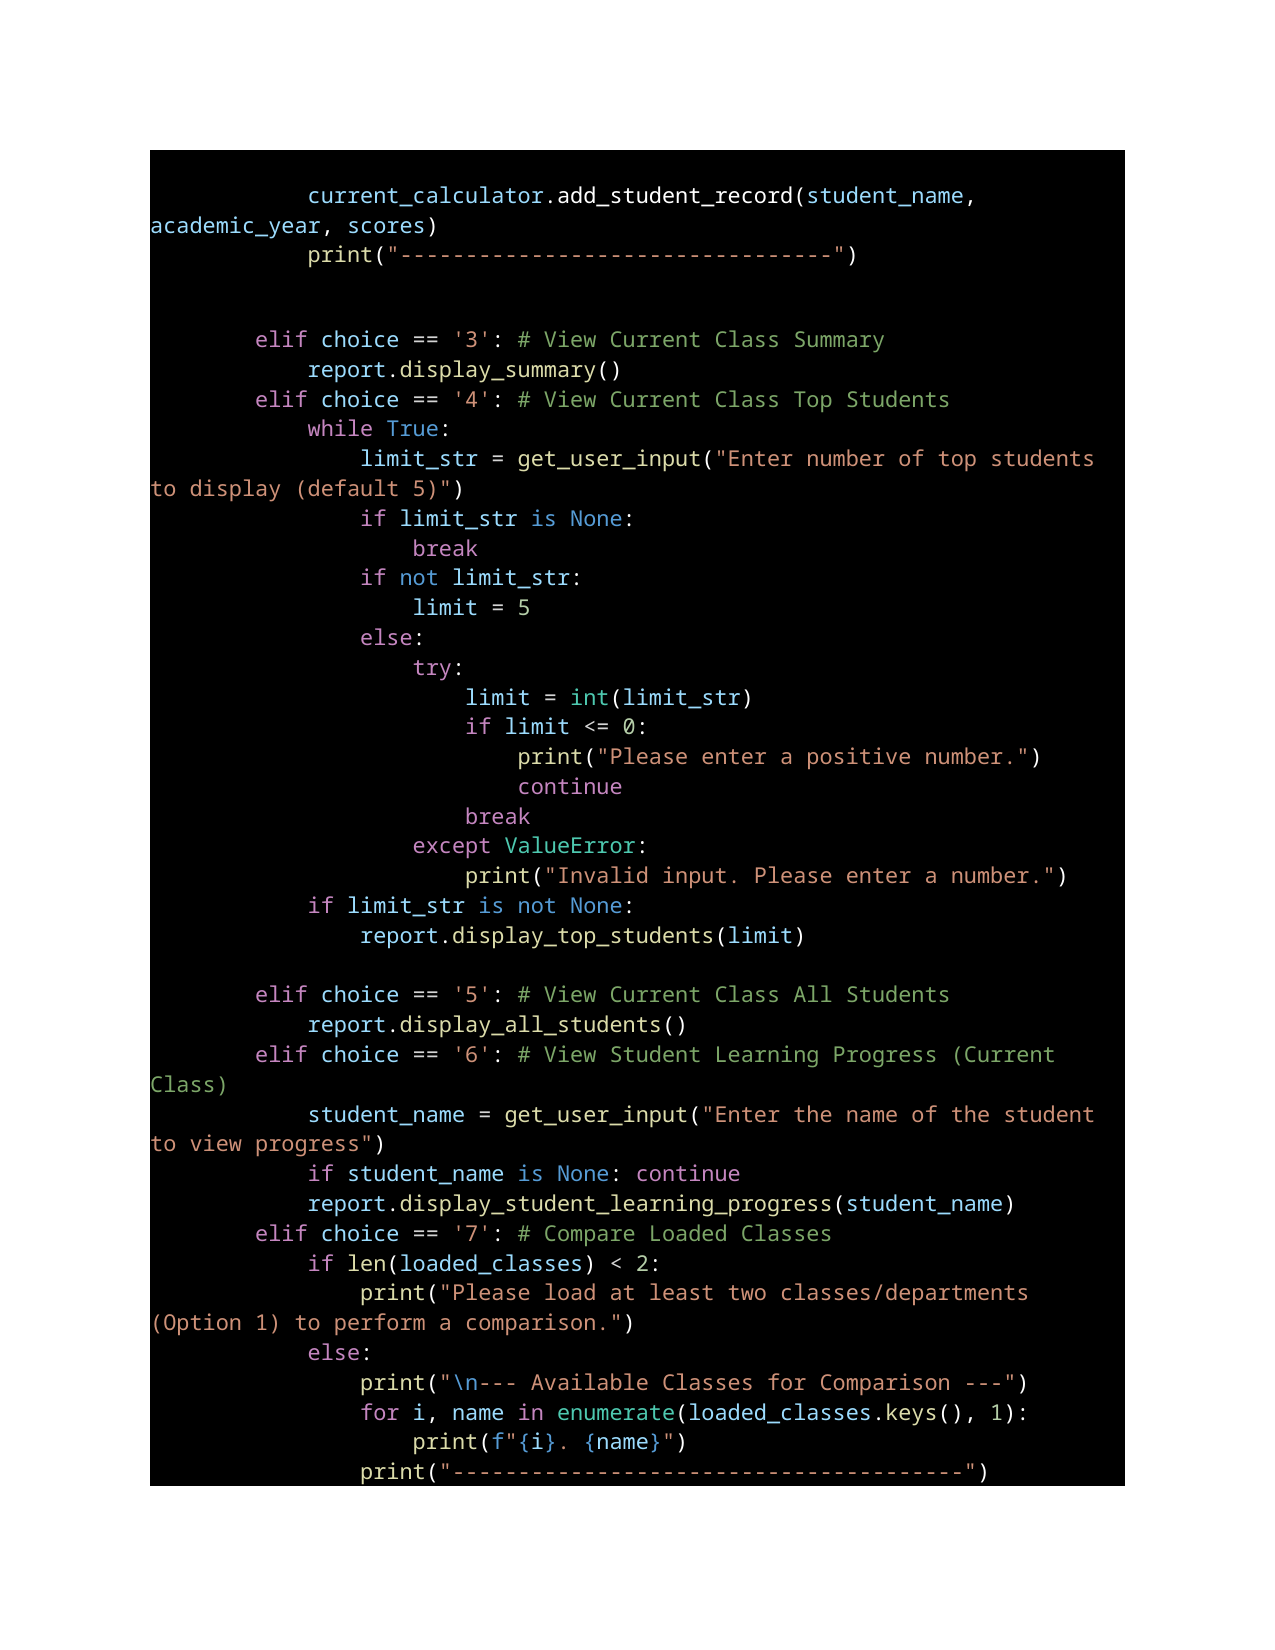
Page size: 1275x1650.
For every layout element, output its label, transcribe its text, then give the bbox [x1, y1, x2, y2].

text else: [150, 622, 1125, 652]
text break [150, 801, 1125, 830]
text report.display_student_learning_progress(student_name) [150, 1188, 1125, 1218]
text print("\n--- Available Classes for Comparison ---") [150, 1367, 1125, 1396]
text elif choice == '6': # View Student Learning Progress (Current Class) [150, 1039, 1125, 1098]
text print("---------------------------------------") [150, 1456, 1125, 1486]
text except ValueError: [150, 830, 1125, 860]
text print(f"{i}. {name}") [150, 1426, 1125, 1456]
text for i, name in enumerate(loaded_classes.keys(), 1): [150, 1396, 1125, 1426]
text while True: [150, 413, 1125, 443]
text print("Please enter a positive number.") [150, 741, 1125, 771]
text elif choice == '4': # View Current Class Top Students [150, 383, 1125, 413]
text report.display_summary() [150, 354, 1125, 383]
text if student_name is None: continue [150, 1158, 1125, 1188]
text continue [150, 771, 1125, 801]
text student_name = get_user_input("Enter the name of the student to view progress") [150, 1098, 1125, 1158]
text limit = int(limit_str) [150, 681, 1125, 711]
text if not limit_str: [150, 562, 1125, 592]
text report.display_all_students() [150, 1009, 1125, 1039]
text print("Please load at least two classes/departments (Option 1) to perform a comparison.") [150, 1277, 1125, 1337]
text limit_str = get_user_input("Enter number of top students to display (default 5)") [150, 443, 1125, 503]
text if limit <= 0: [150, 711, 1125, 741]
text elif choice == '7': # Compare Loaded Classes [150, 1218, 1125, 1247]
text print("---------------------------------") [150, 239, 1125, 269]
text print("Invalid input. Please enter a number.") [150, 860, 1125, 890]
text if limit_str is not None: [150, 890, 1125, 920]
text try: [150, 652, 1125, 681]
text report.display_top_students(limit) [150, 920, 1125, 949]
text limit = 5 [150, 592, 1125, 622]
text elif choice == '3': # View Current Class Summary [150, 324, 1125, 354]
text else: [150, 1337, 1125, 1367]
text break [150, 532, 1125, 562]
text current_calculator.add_student_record(student_name, academic_year, scores) [150, 180, 1125, 239]
text if len(loaded_classes) < 2: [150, 1247, 1125, 1277]
text elif choice == '5': # View Current Class All Students [150, 979, 1125, 1009]
text if limit_str is None: [150, 503, 1125, 532]
